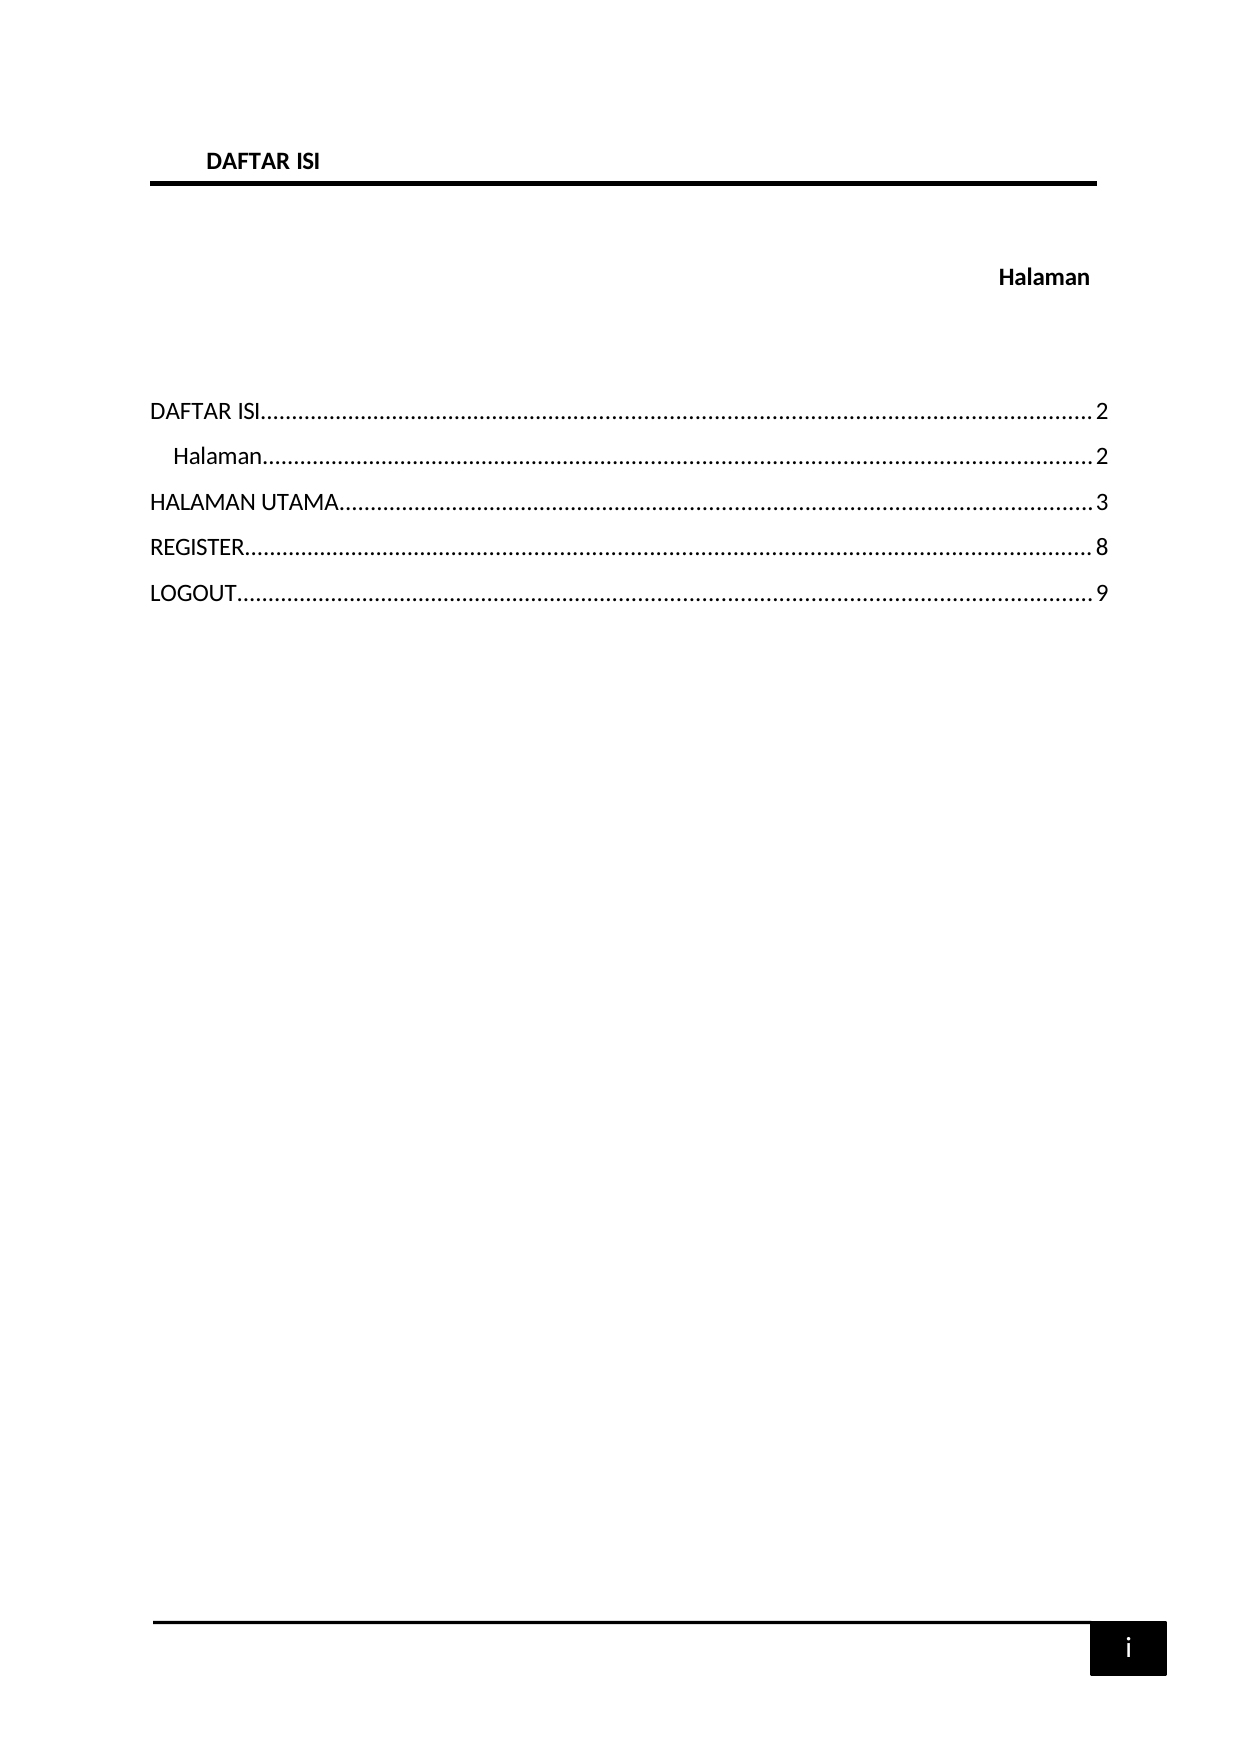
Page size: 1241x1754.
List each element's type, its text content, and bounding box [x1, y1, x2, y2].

subtitle DAFTAR ISI [131, 145, 1109, 176]
subtitle Halaman [131, 261, 1090, 292]
